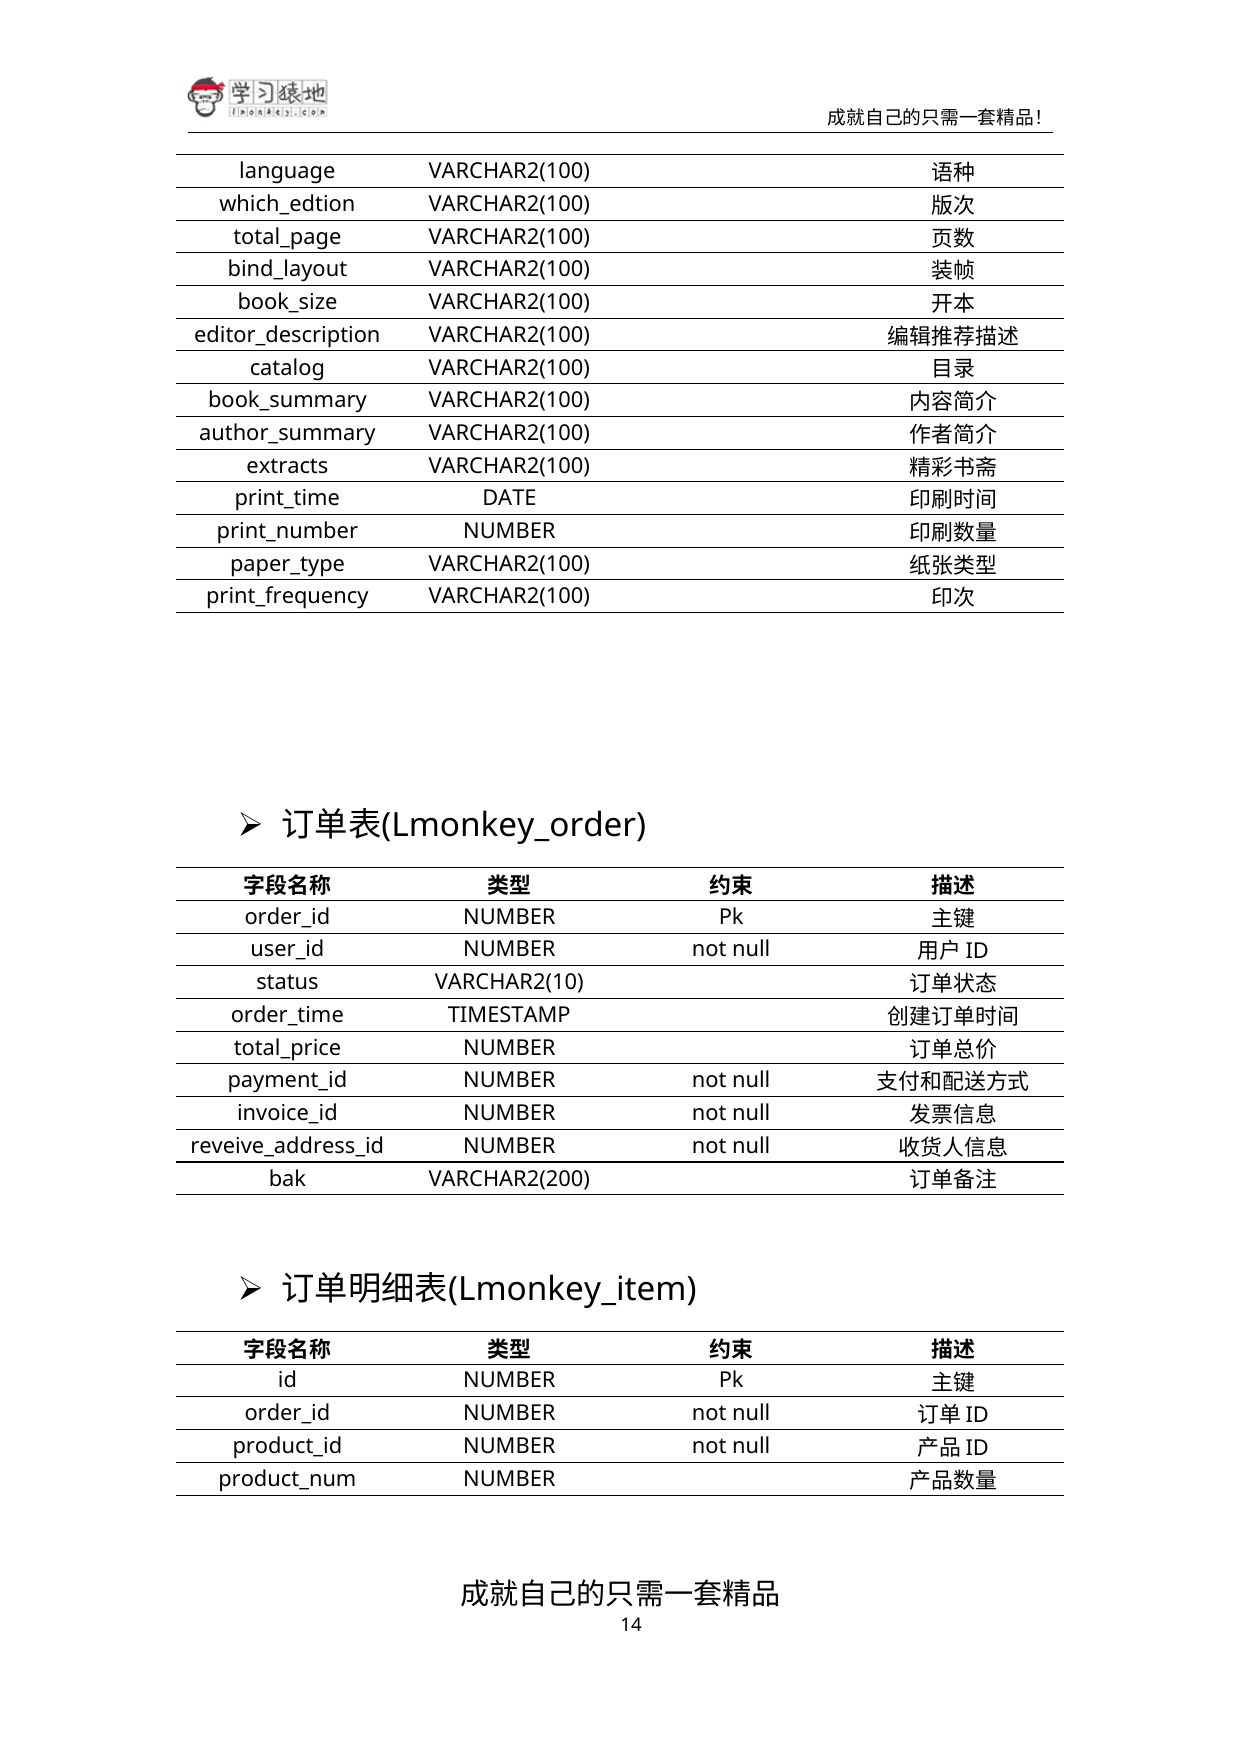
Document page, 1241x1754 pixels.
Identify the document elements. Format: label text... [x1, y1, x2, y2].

table_cell [620, 1463, 842, 1494]
table_cell not null [620, 1397, 842, 1429]
table_cell not null [620, 1430, 842, 1462]
table_cell TIMESTAMP [398, 999, 620, 1031]
table_cell paper_type [176, 548, 398, 579]
table_cell not null [620, 1064, 842, 1096]
table_cell 订单总价 [842, 1032, 1064, 1063]
table_cell [620, 515, 842, 547]
table_cell Pk [620, 901, 842, 932]
table_cell 支付和配送方式 [842, 1064, 1064, 1096]
table_cell NUMBER [398, 1397, 620, 1429]
table_cell 内容简介 [842, 384, 1064, 416]
table_cell VARCHAR2(100) [398, 286, 620, 318]
table_cell Pk [620, 1365, 842, 1396]
table_cell [620, 319, 842, 350]
table_cell [620, 1163, 842, 1194]
table_cell 产品数量 [842, 1463, 1064, 1494]
table_cell [620, 351, 842, 383]
table_cell which_edtion [176, 188, 398, 219]
table_cell VARCHAR2(100) [398, 384, 620, 416]
table_cell invoice_id [176, 1097, 398, 1129]
table_cell VARCHAR2(100) [398, 351, 620, 383]
table_cell 印刷时间 [842, 482, 1064, 514]
table_cell catalog [176, 351, 398, 383]
table_cell [620, 580, 842, 612]
table_cell [620, 548, 842, 579]
table_cell [620, 155, 842, 187]
table_cell not null [620, 1097, 842, 1129]
table_cell order_id [176, 1397, 398, 1429]
table_cell 装帧 [842, 253, 1064, 285]
table_cell [620, 999, 842, 1031]
table_cell VARCHAR2(100) [398, 580, 620, 612]
table_cell 收货人信息 [842, 1130, 1064, 1161]
table_header 约束 [620, 1332, 842, 1363]
table_cell [620, 188, 842, 219]
table_cell [620, 417, 842, 448]
table_cell 纸张类型 [842, 548, 1064, 579]
table_cell 创建订单时间 [842, 999, 1064, 1031]
table_cell not null [620, 1130, 842, 1161]
table_cell editor_description [176, 319, 398, 350]
table_header 描述 [842, 868, 1064, 900]
table_cell product_id [176, 1430, 398, 1462]
table_cell 订单备注 [842, 1163, 1064, 1194]
table_cell 订单状态 [842, 966, 1064, 998]
table_cell VARCHAR2(100) [398, 548, 620, 579]
table_cell total_price [176, 1032, 398, 1063]
table_cell NUMBER [398, 1032, 620, 1063]
table_cell [620, 384, 842, 416]
table_cell not null [620, 934, 842, 965]
table_cell VARCHAR2(100) [398, 155, 620, 187]
table_cell NUMBER [398, 515, 620, 547]
table_header 描述 [842, 1332, 1064, 1363]
table_cell NUMBER [398, 1097, 620, 1129]
table_cell [620, 966, 842, 998]
picture [187, 73, 329, 125]
table_cell [620, 221, 842, 252]
table_cell VARCHAR2(100) [398, 188, 620, 219]
table_cell [620, 450, 842, 481]
table_cell NUMBER [398, 1130, 620, 1161]
table_cell VARCHAR2(100) [398, 221, 620, 252]
table_cell VARCHAR2(100) [398, 319, 620, 350]
table_cell VARCHAR2(100) [398, 253, 620, 285]
table_cell order_id [176, 901, 398, 932]
table_cell VARCHAR2(200) [398, 1163, 620, 1194]
table_cell 用户ID [842, 934, 1064, 965]
table_cell print_time [176, 482, 398, 514]
table_header 字段名称 [176, 868, 398, 900]
table_cell [620, 286, 842, 318]
table_cell 印刷数量 [842, 515, 1064, 547]
table_cell 印次 [842, 580, 1064, 612]
table_cell 产品ID [842, 1430, 1064, 1462]
table_cell NUMBER [398, 1463, 620, 1494]
table_cell 编辑推荐描述 [842, 319, 1064, 350]
table_cell status [176, 966, 398, 998]
table_header 类型 [398, 1332, 620, 1363]
table_cell language [176, 155, 398, 187]
table_cell NUMBER [398, 1430, 620, 1462]
table_cell 作者简介 [842, 417, 1064, 448]
table_cell order_time [176, 999, 398, 1031]
table_cell total_page [176, 221, 398, 252]
table_cell DATE [398, 482, 620, 514]
table_cell NUMBER [398, 1365, 620, 1396]
table_cell NUMBER [398, 1064, 620, 1096]
table_cell bind_layout [176, 253, 398, 285]
table_cell [620, 253, 842, 285]
table_header 字段名称 [176, 1332, 398, 1363]
table_cell 发票信息 [842, 1097, 1064, 1129]
table_cell [620, 1032, 842, 1063]
list 订单明细表(Lmonkey_item) [237, 1261, 1053, 1310]
table_cell id [176, 1365, 398, 1396]
table_cell 语种 [842, 155, 1064, 187]
table_cell 主键 [842, 901, 1064, 932]
list 订单表(Lmonkey_order) [237, 798, 1053, 846]
table_cell book_size [176, 286, 398, 318]
table_cell VARCHAR2(100) [398, 450, 620, 481]
table_cell payment_id [176, 1064, 398, 1096]
table_cell NUMBER [398, 901, 620, 932]
table_cell book_summary [176, 384, 398, 416]
table_cell [620, 482, 842, 514]
table_header 约束 [620, 868, 842, 900]
table_cell extracts [176, 450, 398, 481]
table_cell NUMBER [398, 934, 620, 965]
table_cell 订单ID [842, 1397, 1064, 1429]
table_cell bak [176, 1163, 398, 1194]
table_cell user_id [176, 934, 398, 965]
table_cell reveive_address_id [176, 1130, 398, 1161]
table_cell product_num [176, 1463, 398, 1494]
table_cell VARCHAR2(10) [398, 966, 620, 998]
table_cell author_summary [176, 417, 398, 448]
table_cell 主键 [842, 1365, 1064, 1396]
table_cell 目录 [842, 351, 1064, 383]
table_cell print_frequency [176, 580, 398, 612]
table_header 类型 [398, 868, 620, 900]
table_cell print_number [176, 515, 398, 547]
table_cell 精彩书斋 [842, 450, 1064, 481]
table_cell 开本 [842, 286, 1064, 318]
table_cell 版次 [842, 188, 1064, 219]
table_cell VARCHAR2(100) [398, 417, 620, 448]
table_cell 页数 [842, 221, 1064, 252]
